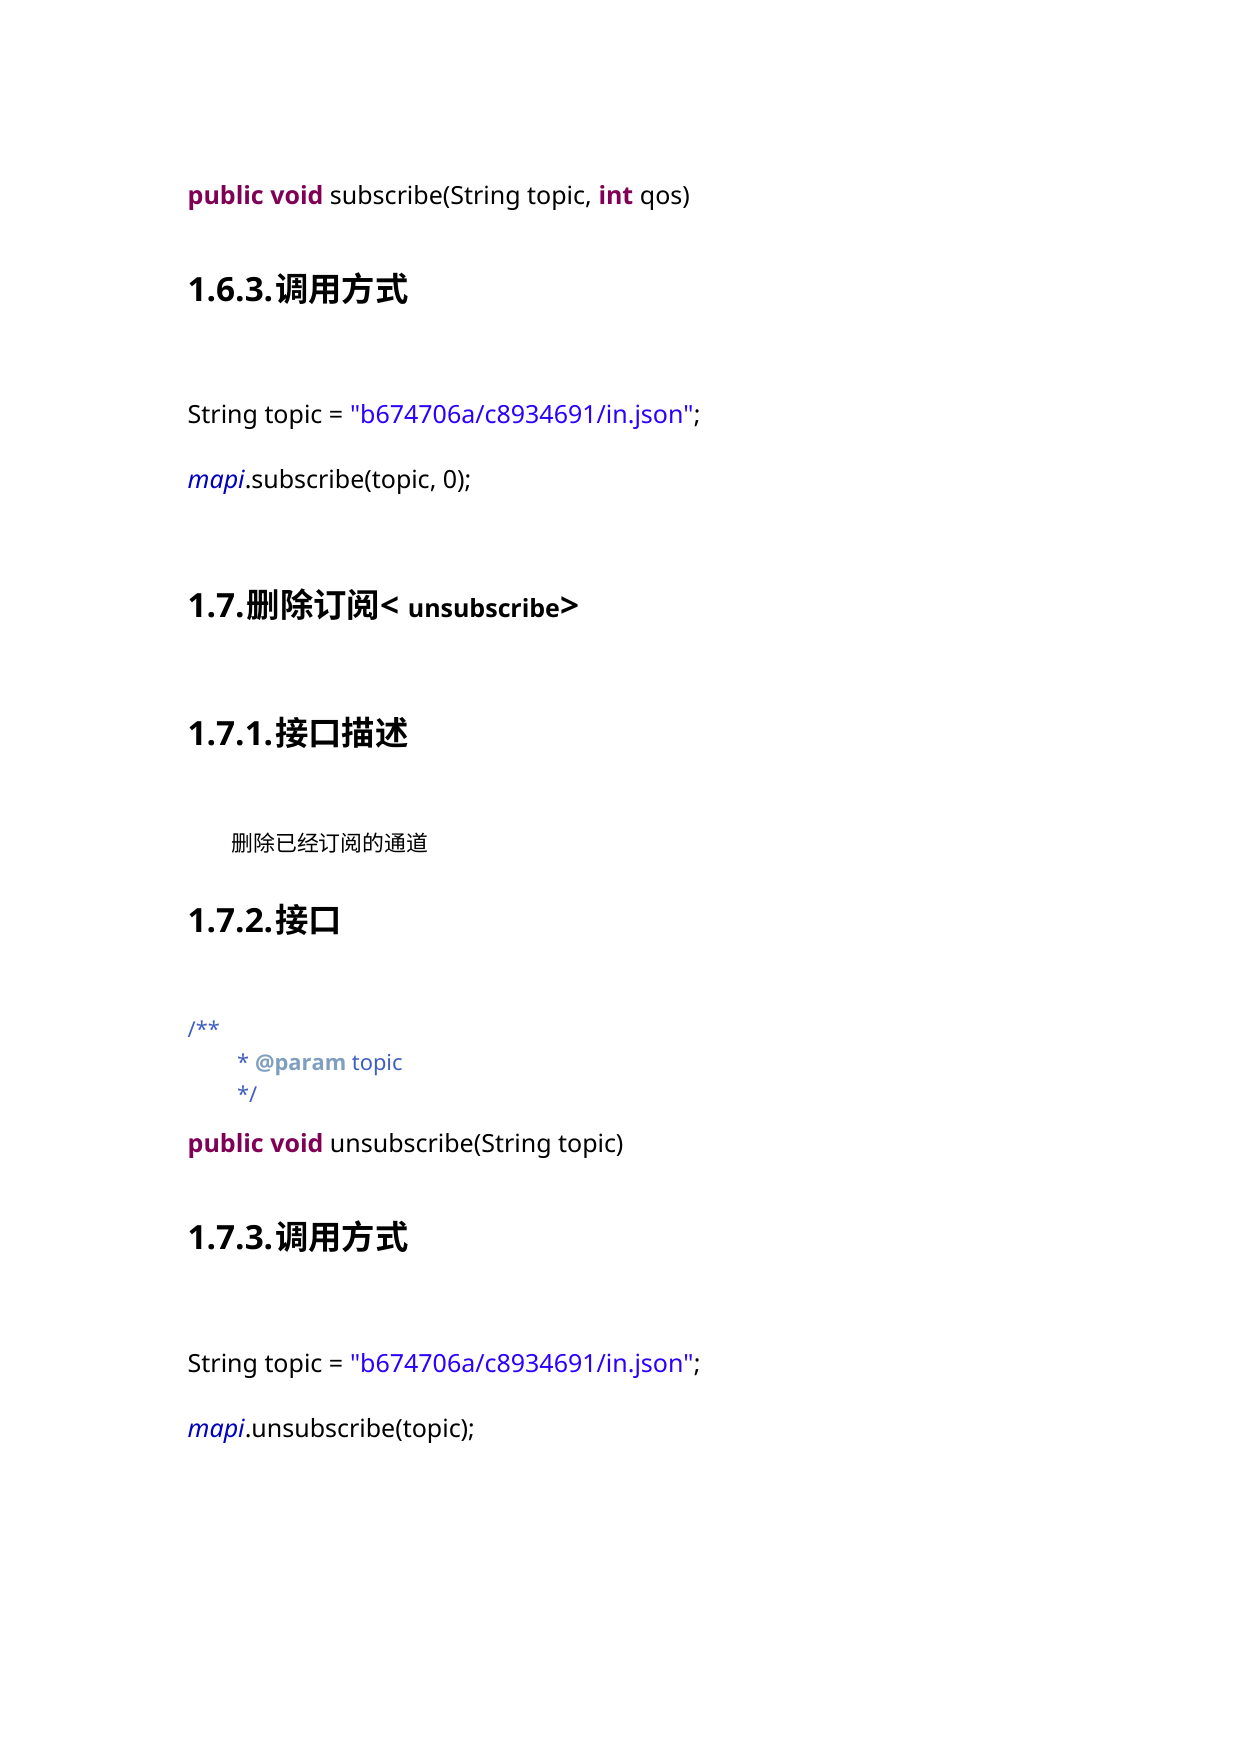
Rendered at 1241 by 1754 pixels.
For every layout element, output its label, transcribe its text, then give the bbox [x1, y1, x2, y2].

text /** [187, 1013, 1053, 1045]
text public void unsubscribe(String topic) [187, 1110, 1053, 1175]
subtitle 接口 [187, 885, 1053, 950]
text 删除已经订阅的通道 [187, 826, 1053, 858]
text String topic = "b674706a/c8934691/in.json"; [187, 381, 1053, 446]
subtitle 删除订阅< unsubscribe> [187, 571, 1053, 636]
text mapi.subscribe(topic, 0); [187, 446, 1053, 511]
subtitle 调用方式 [187, 1202, 1053, 1267]
subtitle 接口描述 [187, 698, 1053, 763]
text String topic = "b674706a/c8934691/in.json"; [187, 1330, 1053, 1395]
text * @param topic [187, 1045, 1053, 1078]
text mapi.unsubscribe(topic); [187, 1395, 1053, 1460]
text public void subscribe(String topic, int qos) [187, 162, 1053, 227]
text */ [187, 1078, 1053, 1110]
subtitle 调用方式 [187, 254, 1053, 319]
